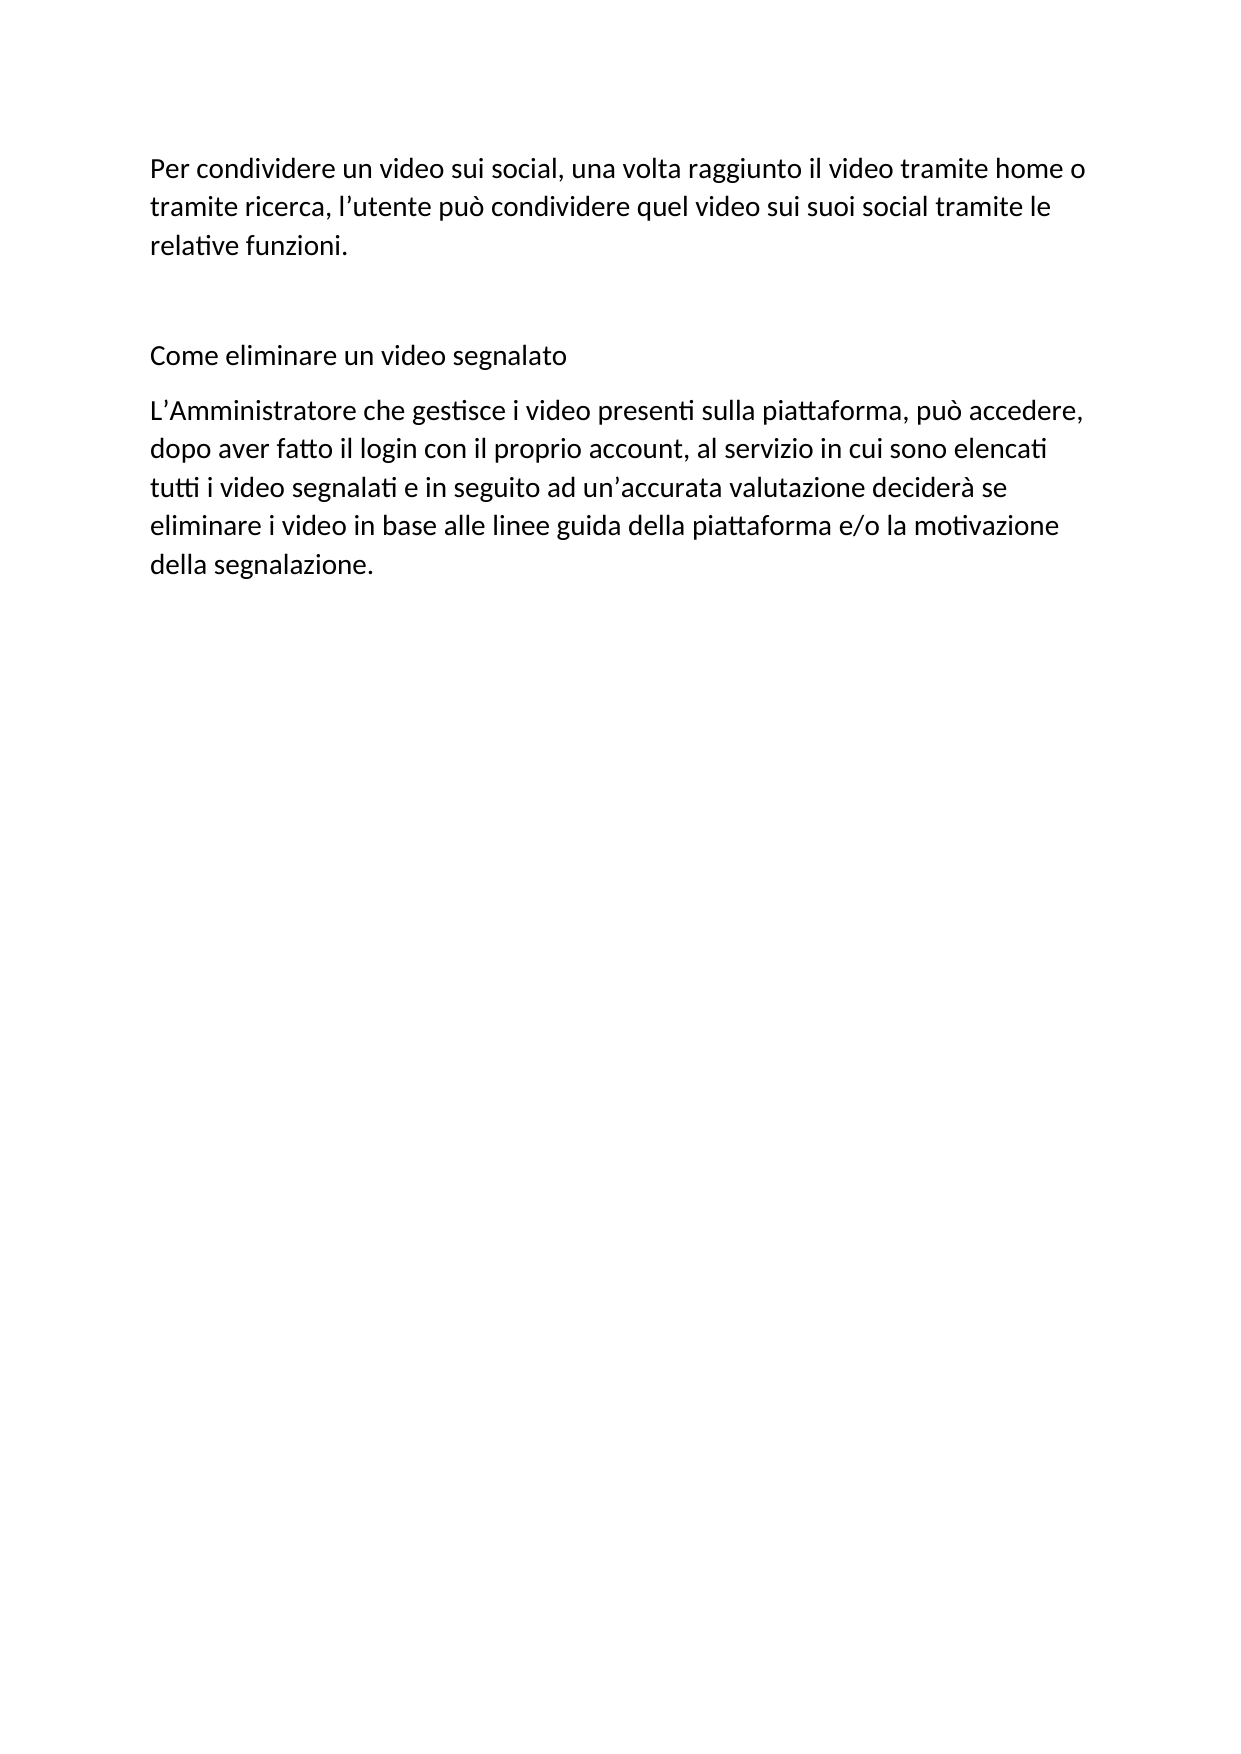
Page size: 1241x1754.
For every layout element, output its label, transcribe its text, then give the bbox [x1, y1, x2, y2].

text L’Amministratore che gestisce i video presenti sulla piattaforma, può accedere, dopo aver fatto il login con il proprio account, al servizio in cui sono elencati tutti i video segnalati e in seguito ad un’accurata valutazione deciderà se eliminare i video in base alle linee guida della piattaforma e/o la motivazione della segnalazione. [150, 392, 1090, 582]
text Per condividere un video sui social, una volta raggiunto il video tramite home o tramite ricerca, l’utente può condividere quel video sui suoi social tramite le relative funzioni. [150, 150, 1090, 262]
text Come eliminare un video segnalato [150, 337, 1090, 373]
